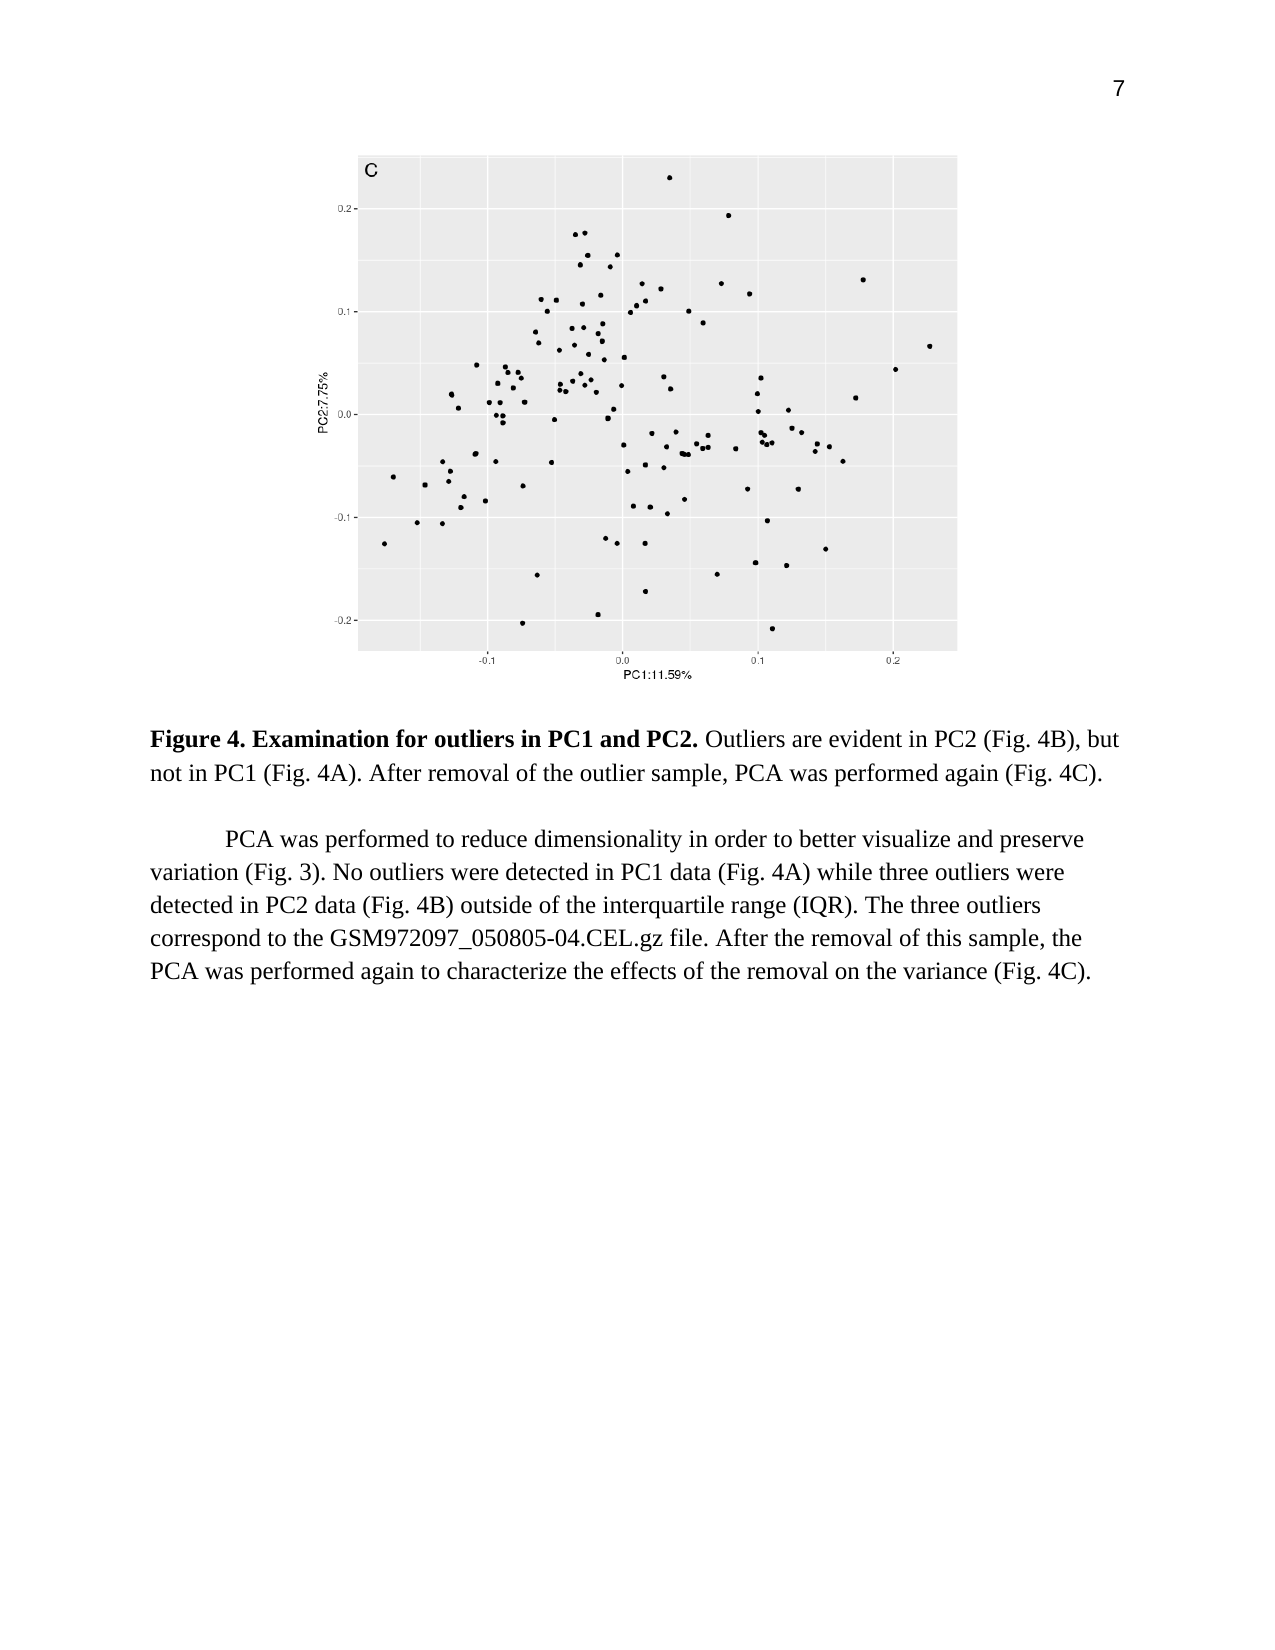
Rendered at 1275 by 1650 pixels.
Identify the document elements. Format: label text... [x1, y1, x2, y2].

picture [312, 150, 963, 688]
text PCA was performed to reduce dimensionality in order to better visualize and preserve variation (Fig. 3). No outliers were detected in PC1 data (Fig. 4A) while three outliers were detected in PC2 data (Fig. 4B) outside of the interquartile range (IQR). The three outliers correspond to the GSM972097_050805-04.CEL.gz file. After the removal of this sample, the PCA was performed again to characterize the effects of the removal on the variance (Fig. 4C). [150, 824, 1125, 984]
text Figure 4. Examination for outliers in PC1 and PC2. Outliers are evident in PC2 (Fig. 4B), but not in PC1 (Fig. 4A). After removal of the outlier sample, PCA was performed again (Fig. 4C). [150, 724, 1125, 786]
